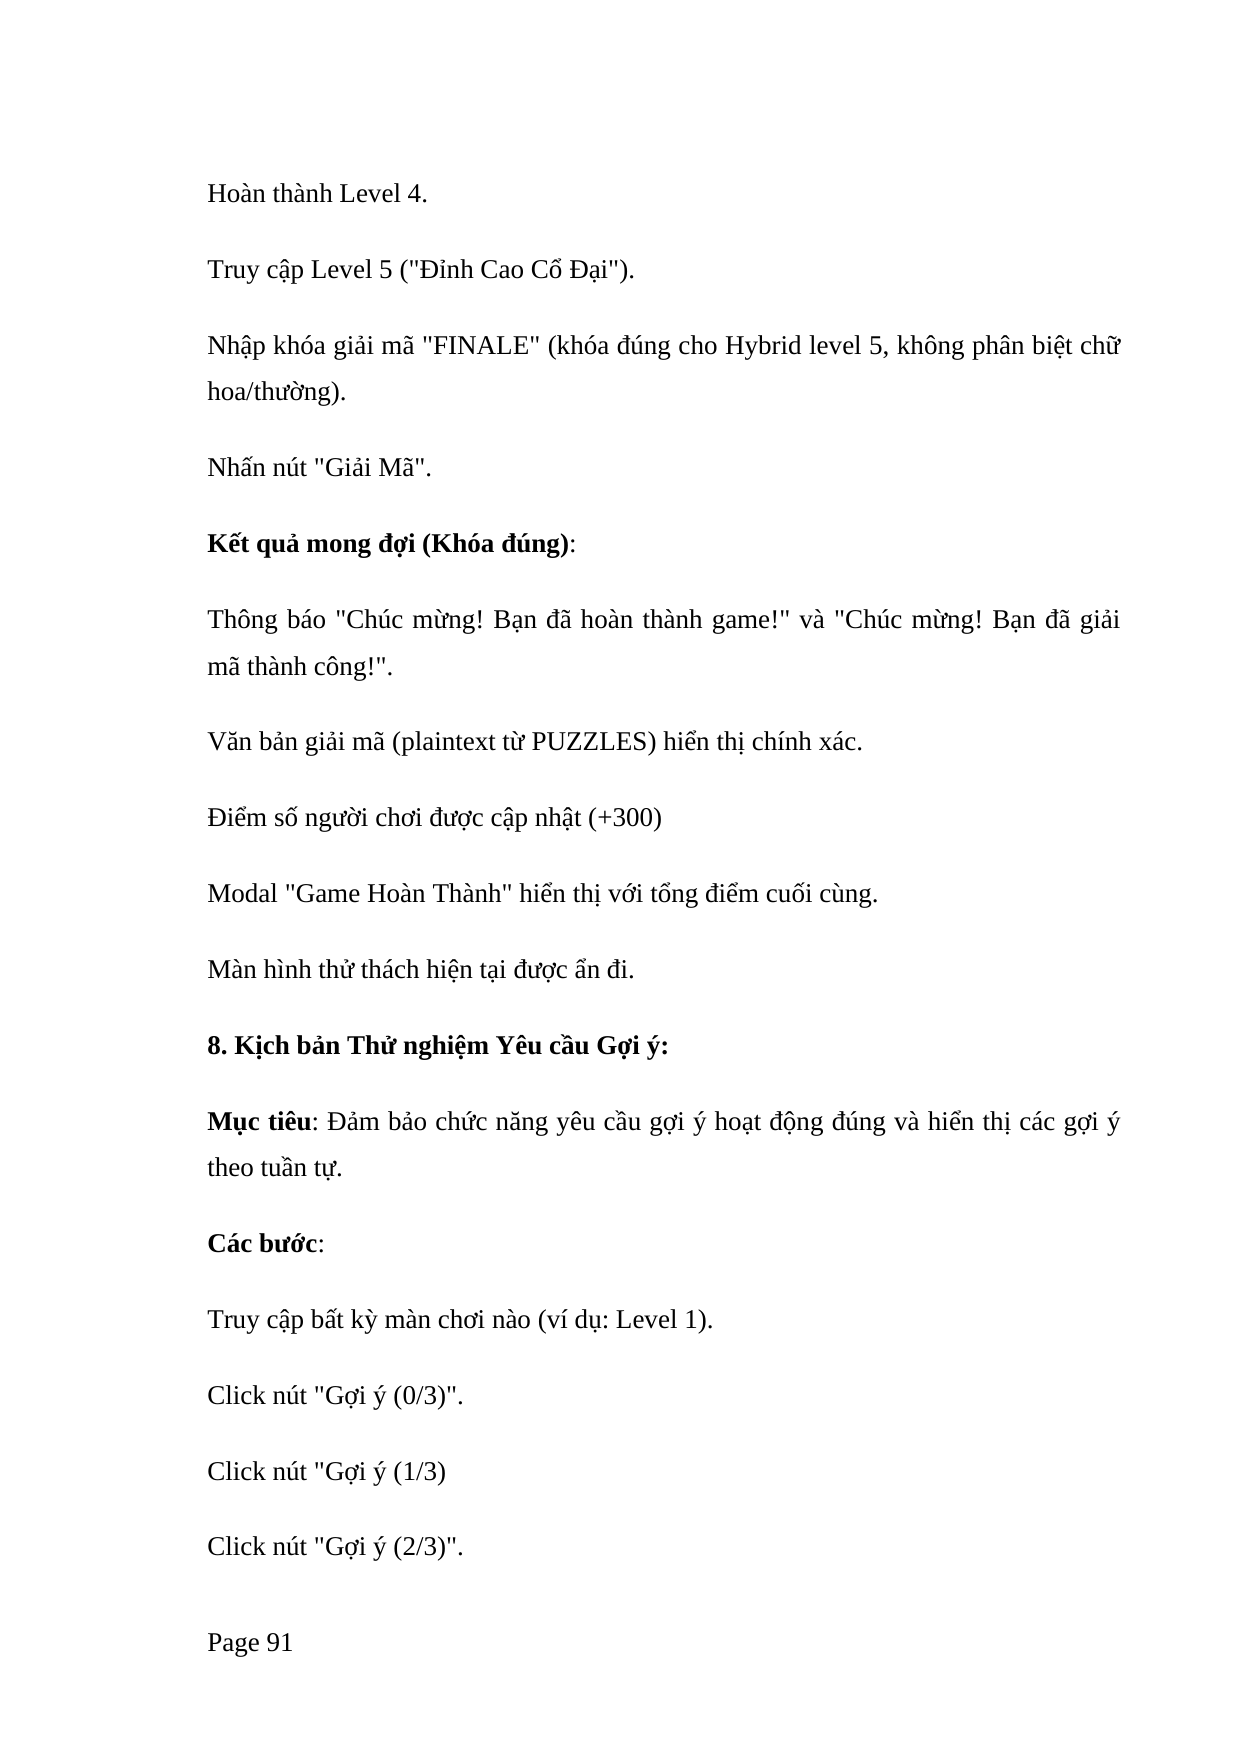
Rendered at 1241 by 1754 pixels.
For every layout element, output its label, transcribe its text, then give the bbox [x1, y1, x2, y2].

text Nhập khóa giải mã "FINALE" (khóa đúng cho Hybrid level 5, không phân biệt chữ hoa/thường). [207, 329, 1122, 407]
text Click nút "Gợi ý (2/3)". [207, 1531, 1122, 1562]
text Click nút "Gợi ý (1/3) [207, 1455, 1122, 1486]
text Kết quả mong đợi (Khóa đúng): [207, 527, 1122, 558]
text Màn hình thử thách hiện tại được ẩn đi. [207, 953, 1122, 984]
text Nhấn nút "Giải Mã". [207, 451, 1122, 482]
text Click nút "Gợi ý (0/3)". [207, 1379, 1122, 1410]
text Thông báo "Chúc mừng! Bạn đã hoàn thành game!" và "Chúc mừng! Bạn đã giải mã thành công!". [207, 603, 1122, 681]
text Mục tiêu: Đảm bảo chức năng yêu cầu gợi ý hoạt động đúng và hiển thị các gợi ý theo tuần tự. [207, 1105, 1122, 1182]
text Hoàn thành Level 4. [207, 177, 1122, 208]
text Văn bản giải mã (plaintext từ PUZZLES) hiển thị chính xác. [207, 726, 1122, 757]
text Truy cập bất kỳ màn chơi nào (ví dụ: Level 1). [207, 1303, 1122, 1334]
text Điểm số người chơi được cập nhật (+300) [207, 801, 1122, 832]
text 8. Kịch bản Thử nghiệm Yêu cầu Gợi ý: [207, 1029, 1122, 1060]
text Modal "Game Hoàn Thành" hiển thị với tổng điểm cuối cùng. [207, 877, 1122, 908]
text Truy cập Level 5 ("Đỉnh Cao Cổ Đại"). [207, 253, 1122, 284]
text Các bước: [207, 1227, 1122, 1258]
